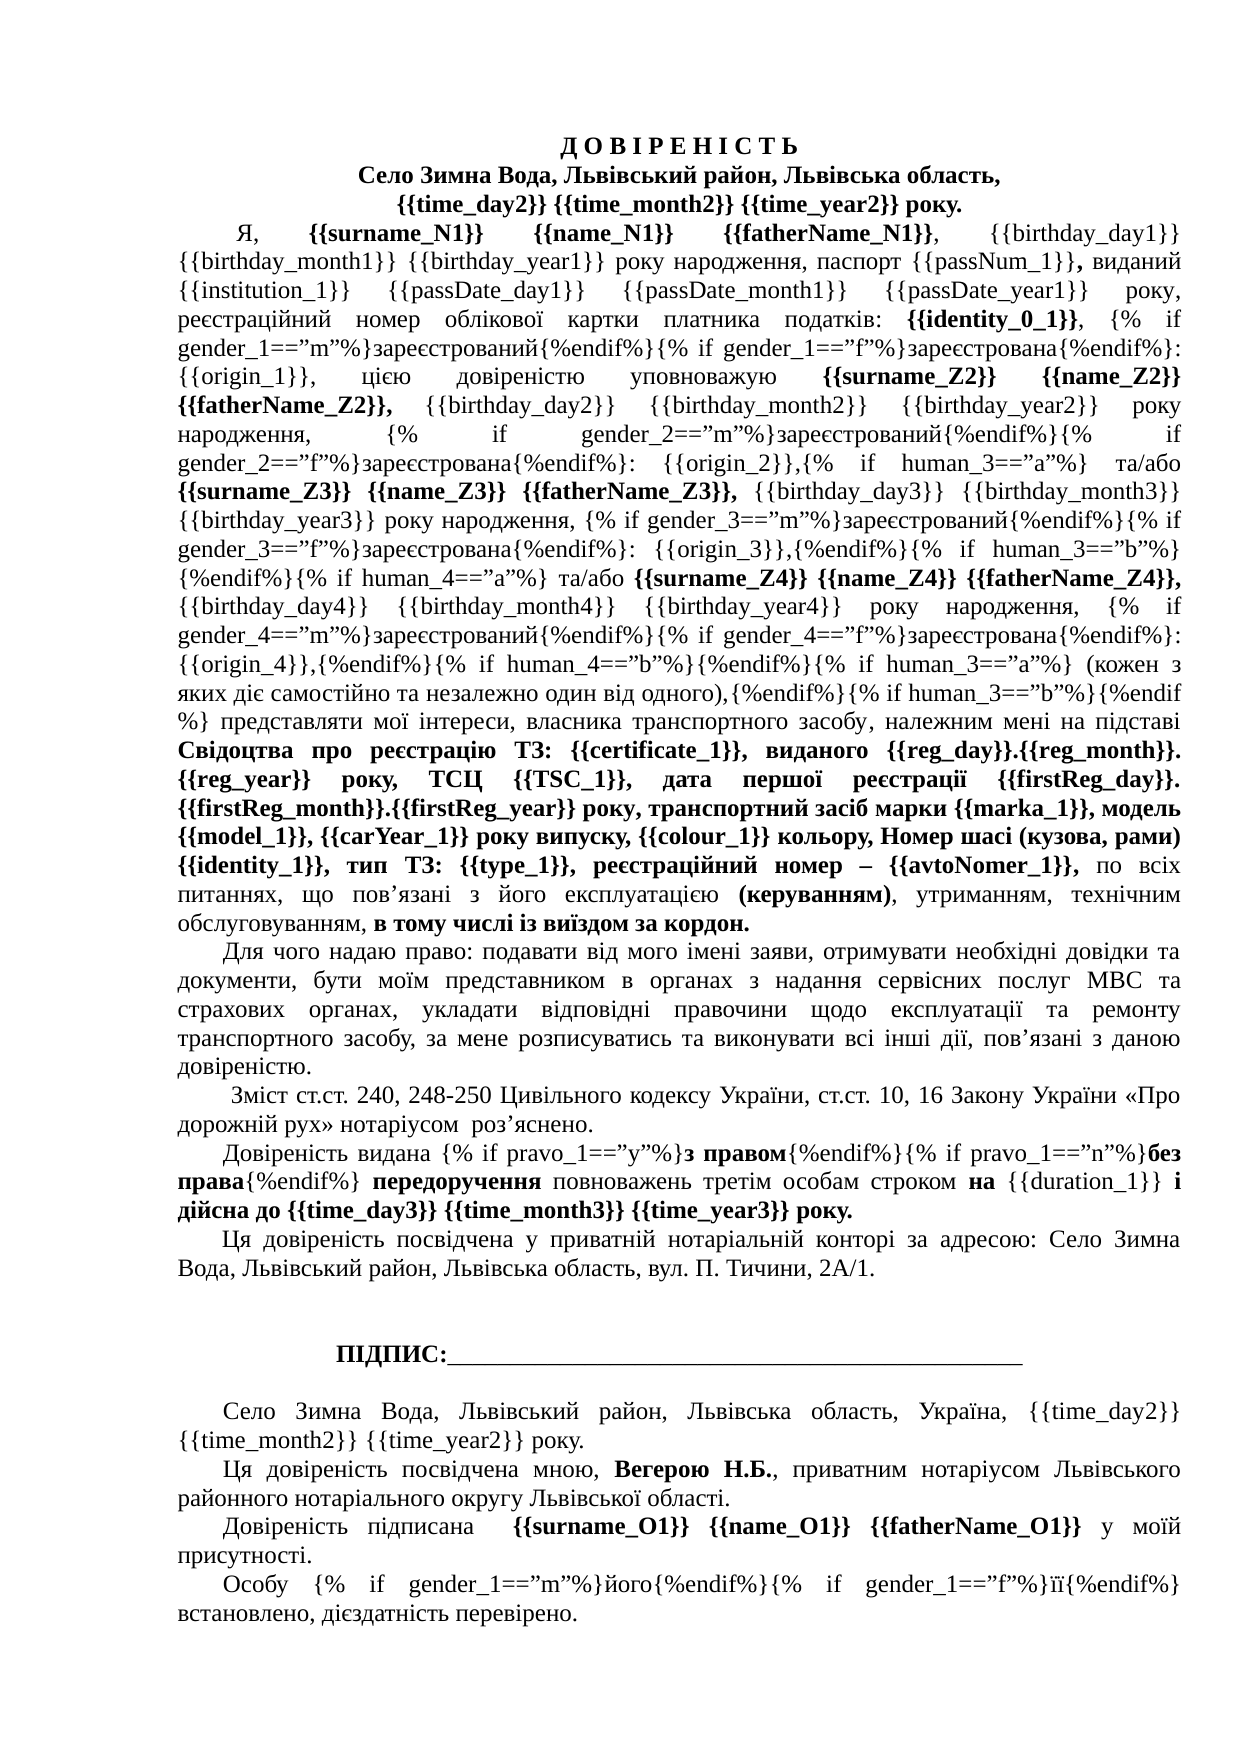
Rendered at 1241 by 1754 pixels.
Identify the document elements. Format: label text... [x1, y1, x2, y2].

text Д О В І Р Е Н І С Т Ь [177, 131, 1181, 160]
text Ця довіреність посвідчена мною, Вегерою Н.Б., приватним нотаріусом Львівського районного нотаріального округу Львівської області. [177, 1454, 1181, 1511]
text Я, {{surname_N1}} {{name_N1}} {{fatherName_N1}}, {{birthday_day1}} {{birthday_month1}} {{birthday_year1}} року народження, паспорт {{passNum_1}}, виданий {{institution_1}} {{passDate_day1}} {{passDate_month1}} {{passDate_year1}} року, реєстраційний номер облікової картки платника податків: {{identity_0_1}}, {% if gender_1==”m”%}зареєстрований{%endif%}{% if gender_1==”f”%}зареєстрована{%endif%}: {{origin_1}}, цією довіреністю уповноважую {{surname_Z2}} {{name_Z2}} {{fatherName_Z2}}, {{birthday_day2}} {{birthday_month2}} {{birthday_year2}} року народження, {% if gender_2==”m”%}зареєстрований{%endif%}{% if gender_2==”f”%}зареєстрована{%endif%}: {{origin_2}},{% if human_3==”a”%} та/або {{surname_Z3}} {{name_Z3}} {{fatherName_Z3}}, {{birthday_day3}} {{birthday_month3}} {{birthday_year3}} року народження, {% if gender_3==”m”%}зареєстрований{%endif%}{% if gender_3==”f”%}зареєстрована{%endif%}: {{origin_3}},{%endif%}{% if human_3==”b”%}{%endif%}{% if human_4==”a”%} та/або {{surname_Z4}} {{name_Z4}} {{fatherName_Z4}}, {{birthday_day4}} {{birthday_month4}} {{birthday_year4}} року народження, {% if gender_4==”m”%}зареєстрований{%endif%}{% if gender_4==”f”%}зареєстрована{%endif%}: {{origin_4}},{%endif%}{% if human_4==”b”%}{%endif%}{% if human_3==”a”%} (кожен з яких діє самостійно та незалежно один від одного),{%endif%}{% if human_3==”b”%}{%endif%} представляти мої інтереси, власника транспортного засобу, належним мені на підставі Свідоцтва про реєстрацію ТЗ: {{certificate_1}}, виданого {{reg_day}}.{{reg_month}}.{{reg_year}} року, ТСЦ {{TSC_1}}, дата першої реєстрації {{firstReg_day}}.{{firstReg_month}}.{{firstReg_year}} року, транспортний засіб марки {{marka_1}}, модель {{model_1}}, {{carYear_1}} року випуску, {{colour_1}} кольору, Номер шасі (кузова, рами) {{identity_1}}, тип ТЗ: {{type_1}}, реєстраційний номер – {{avtoNomer_1}}, по всіх питаннях, що пов’язані з його експлуатацією (керуванням), утриманням, технічним обслуговуванням, в тому числі із виїздом за кордон. [177, 218, 1181, 936]
text Ця довіреність посвідчена у приватній нотаріальній конторі за адресою: Село Зимна Вода, Львівський район, Львівська область, вул. П. Тичини, 2А/1. [177, 1224, 1181, 1281]
text Довіреність підписана {{surname_O1}} {{name_O1}} {{fatherName_O1}} у моїй присутності. [177, 1511, 1181, 1569]
text Село Зимна Вода, Львівський район, Львівська область, [177, 160, 1181, 189]
text Для чого надаю право: подавати від мого імені заяви, отримувати необхідні довідки та документи, бути моїм представником в органах з надання сервісних послуг МВС та страхових органах, укладати відповідні правочини щодо експлуатації та ремонту транспортного засобу, за мене розписуватись та виконувати всі інші дії, пов’язані з даною довіреністю. [177, 936, 1181, 1080]
text ПІДПИС:______________________________________________ [177, 1339, 1181, 1368]
text Довіреність видана {% if pravo_1==”y”%}з правом{%endif%}{% if pravo_1==”n”%}без права{%endif%} передоручення повноважень третім особам строком на {{duration_1}} і дійсна до {{time_day3}} {{time_month3}} {{time_year3}} року. [177, 1138, 1181, 1224]
text {{time_day2}} {{time_month2}} {{time_year2}} року. [177, 189, 1181, 218]
text Село Зимна Вода, Львівський район, Львівська область, Україна, {{time_day2}} {{time_month2}} {{time_year2}} року. [177, 1396, 1181, 1454]
text Особу {% if gender_1==”m”%}його{%endif%}{% if gender_1==”f”%}її{%endif%} встановлено, дієздатність перевірено. [177, 1569, 1181, 1626]
text Зміст ст.ст. 240, 248-250 Цивільного кодексу України, ст.ст. 10, 16 Закону України «Про дорожній рух» нотаріусом роз’яснено. [177, 1080, 1181, 1138]
